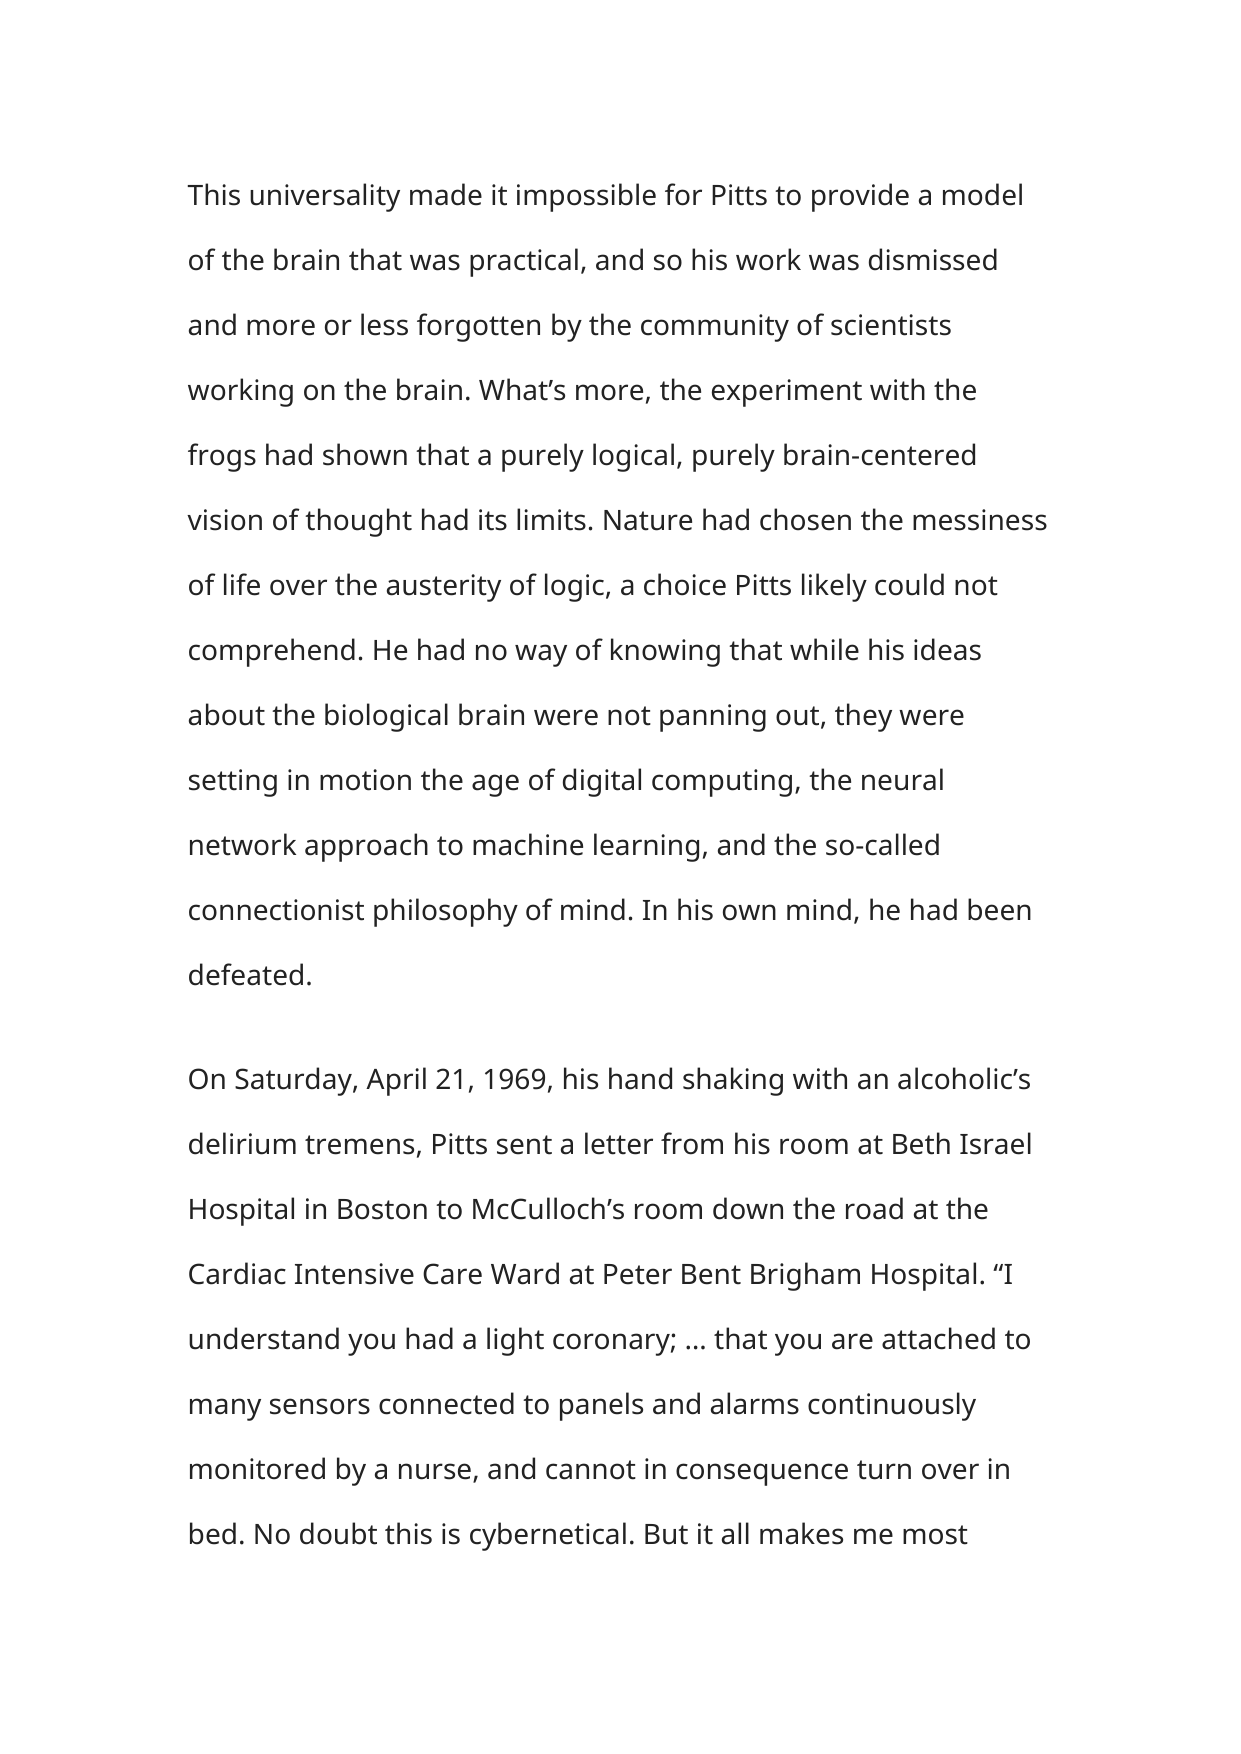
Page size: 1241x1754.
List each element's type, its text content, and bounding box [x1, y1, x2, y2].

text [187, 1046, 1053, 1566]
text This universality made it impossible for Pitts to provide a model of the brain that was practical, and so his work was dismissed and more or less forgotten by the community of scientists working on the brain. What’s more, the experiment with the frogs had shown that a purely logical, purely brain-centered vision of thought had its limits. Nature had chosen the messiness of life over the austerity of logic, a choice Pitts likely could not comprehend. He had no way of knowing that while his ideas about the biological brain were not panning out, they were setting in motion the age of digital computing, the neural network approach to machine learning, and the so-called connectionist philosophy of mind. In his own mind, he had been defeated. [187, 162, 1053, 1007]
